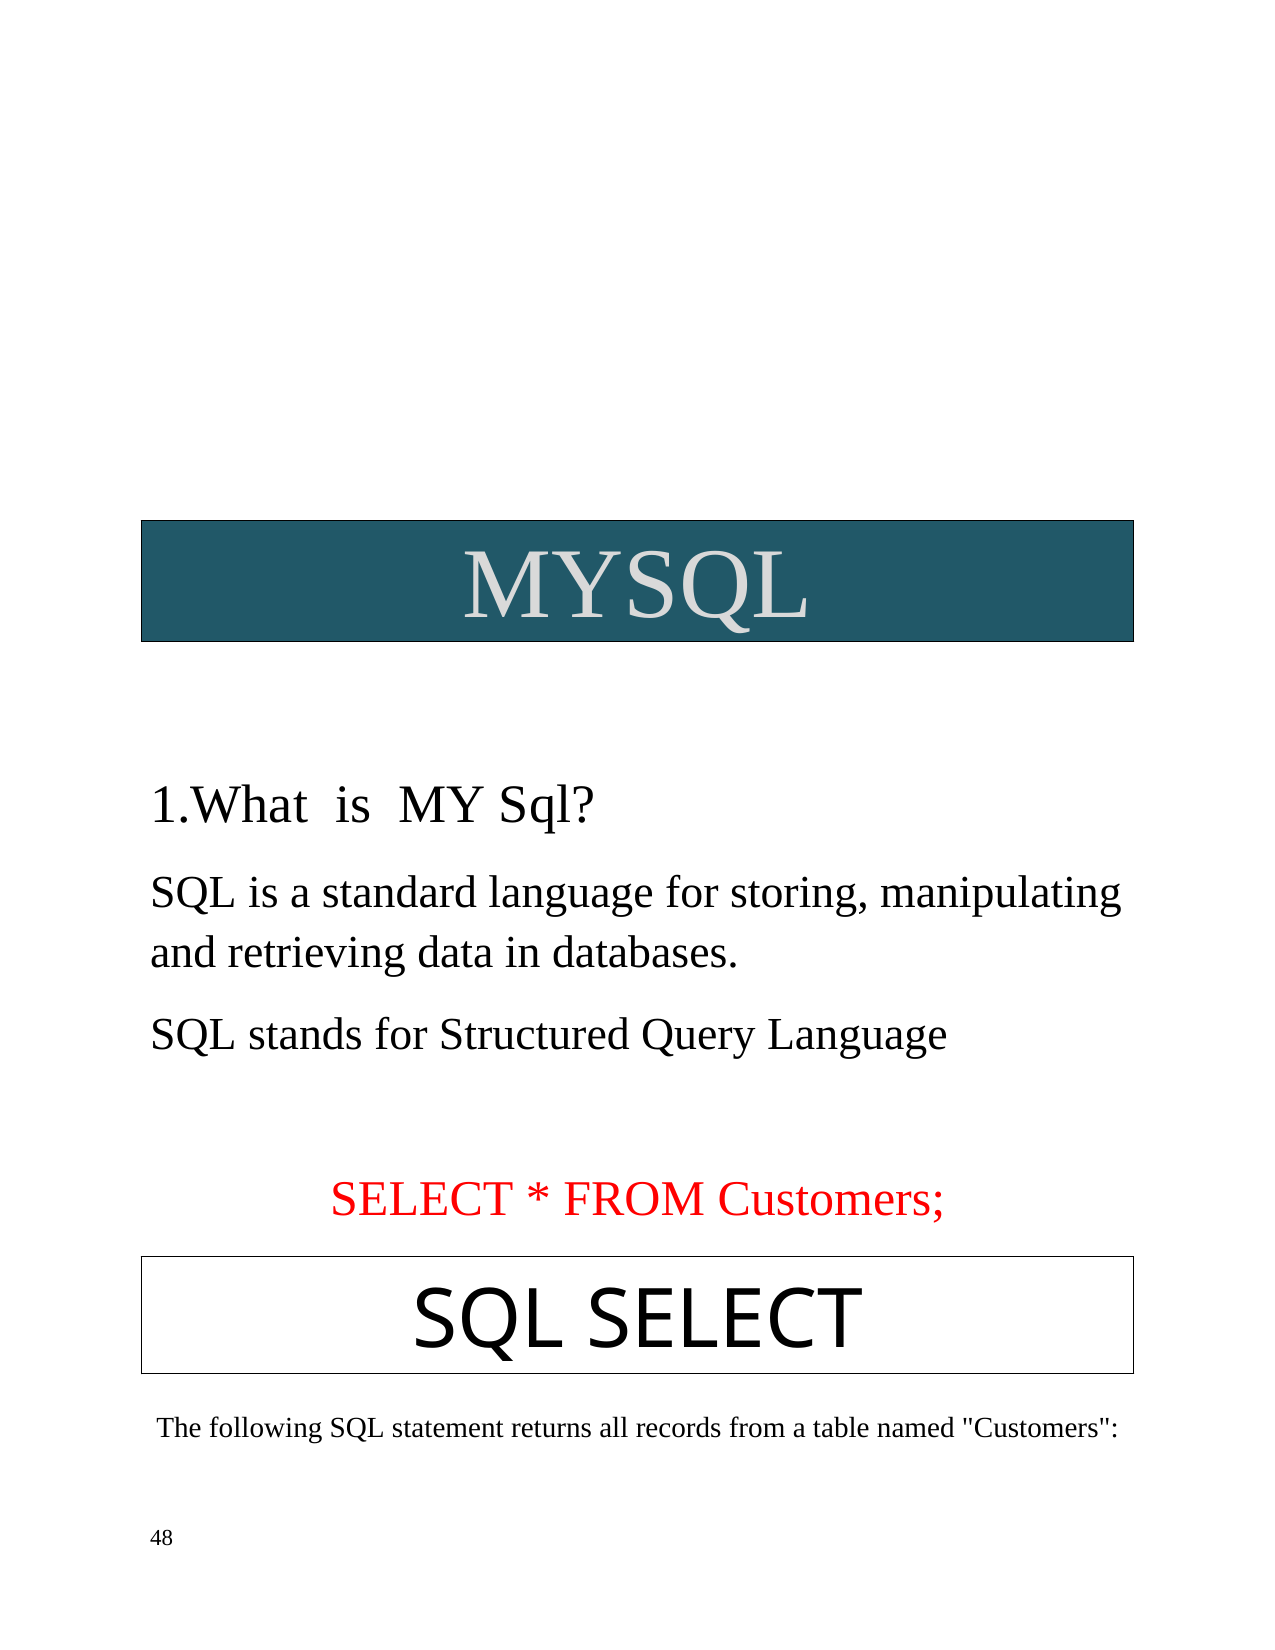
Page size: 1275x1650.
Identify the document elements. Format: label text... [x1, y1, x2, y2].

text SQL stands for Structured Query Language [150, 1006, 1125, 1059]
text 1.What is MY Sql? [150, 772, 1125, 834]
text SQL is a standard language for storing, manipulating and retrieving data in databases. [150, 864, 1125, 978]
text MYSQL [142, 521, 1133, 641]
text SELECT * FROM Customers; [150, 1169, 1125, 1227]
text The following SQL statement returns all records from a table named "Customers": [150, 1411, 1125, 1444]
subtitle SQL SELECT [142, 1257, 1133, 1373]
